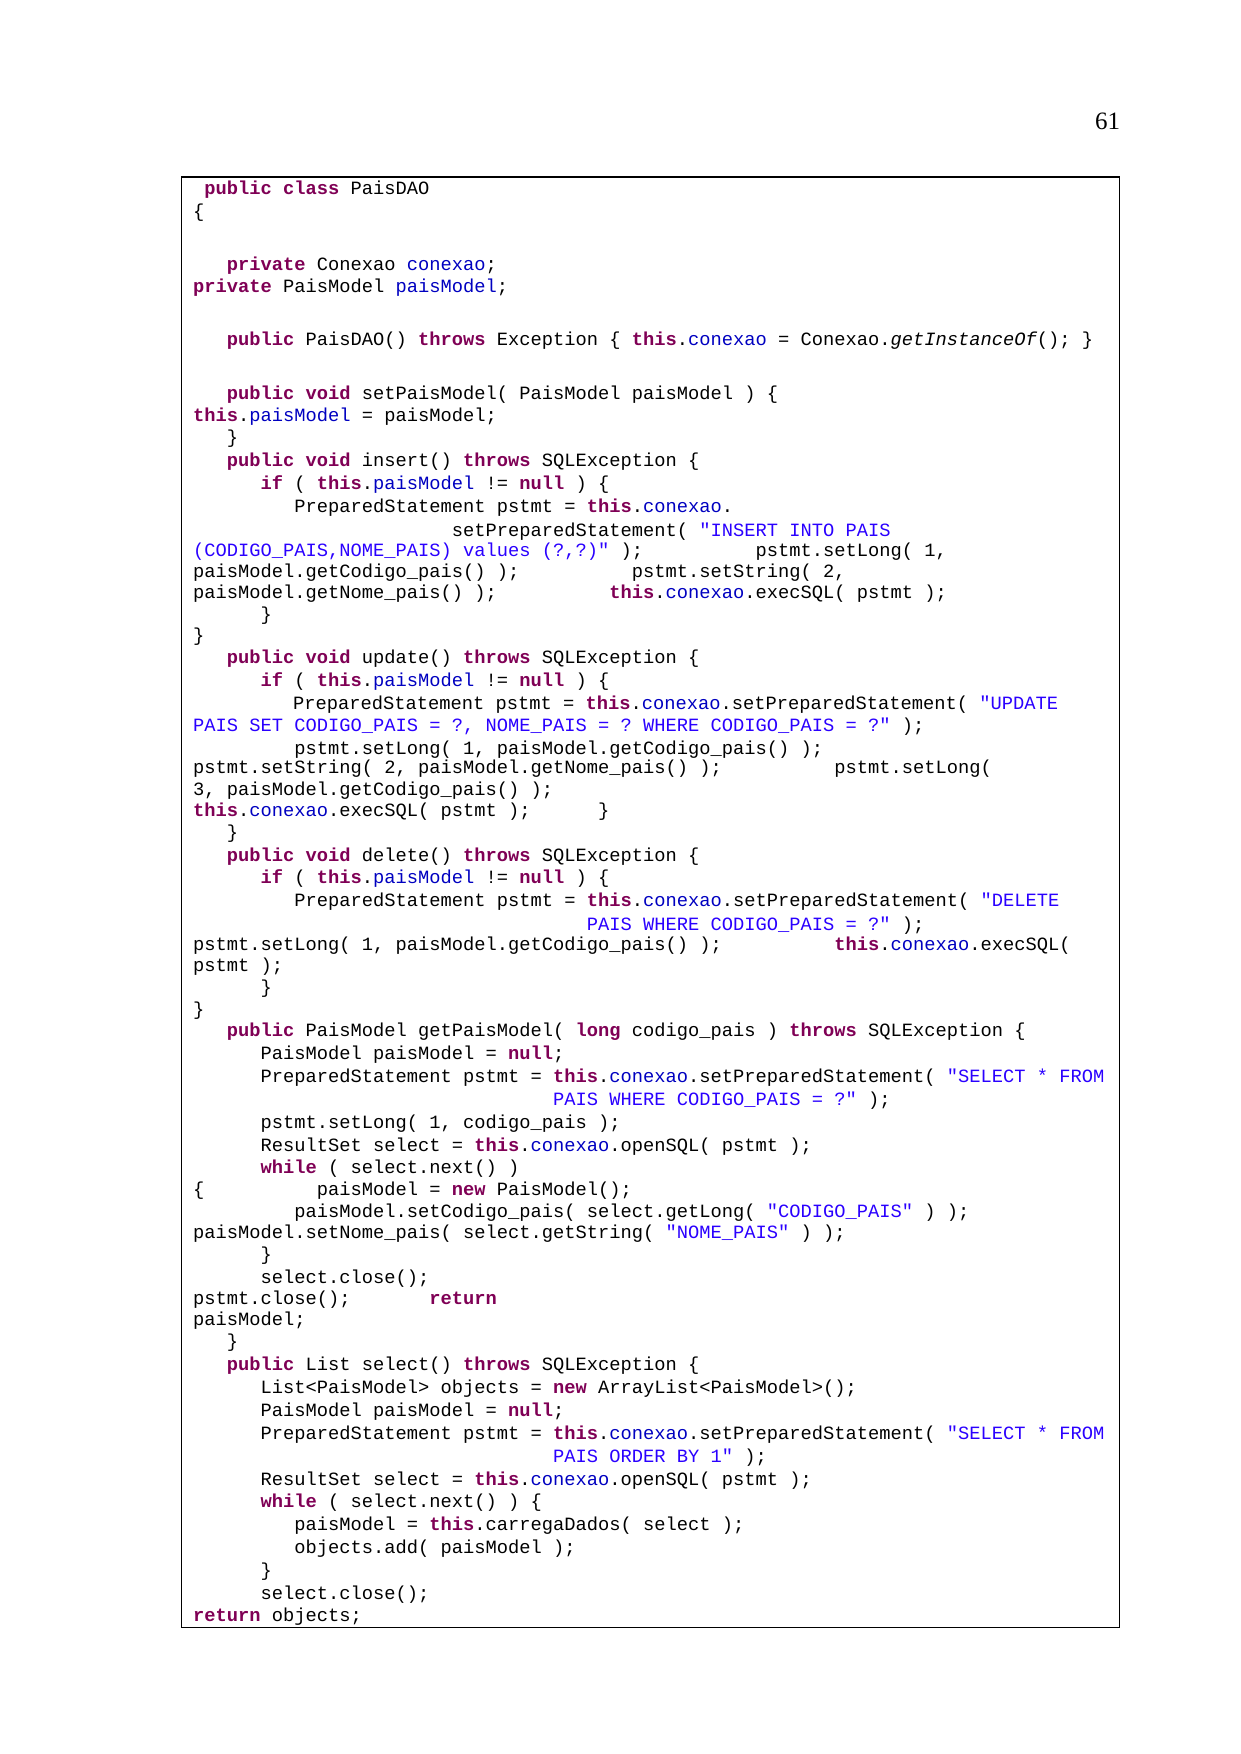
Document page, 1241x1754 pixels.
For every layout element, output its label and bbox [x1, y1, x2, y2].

table_header [182, 178, 1119, 1627]
